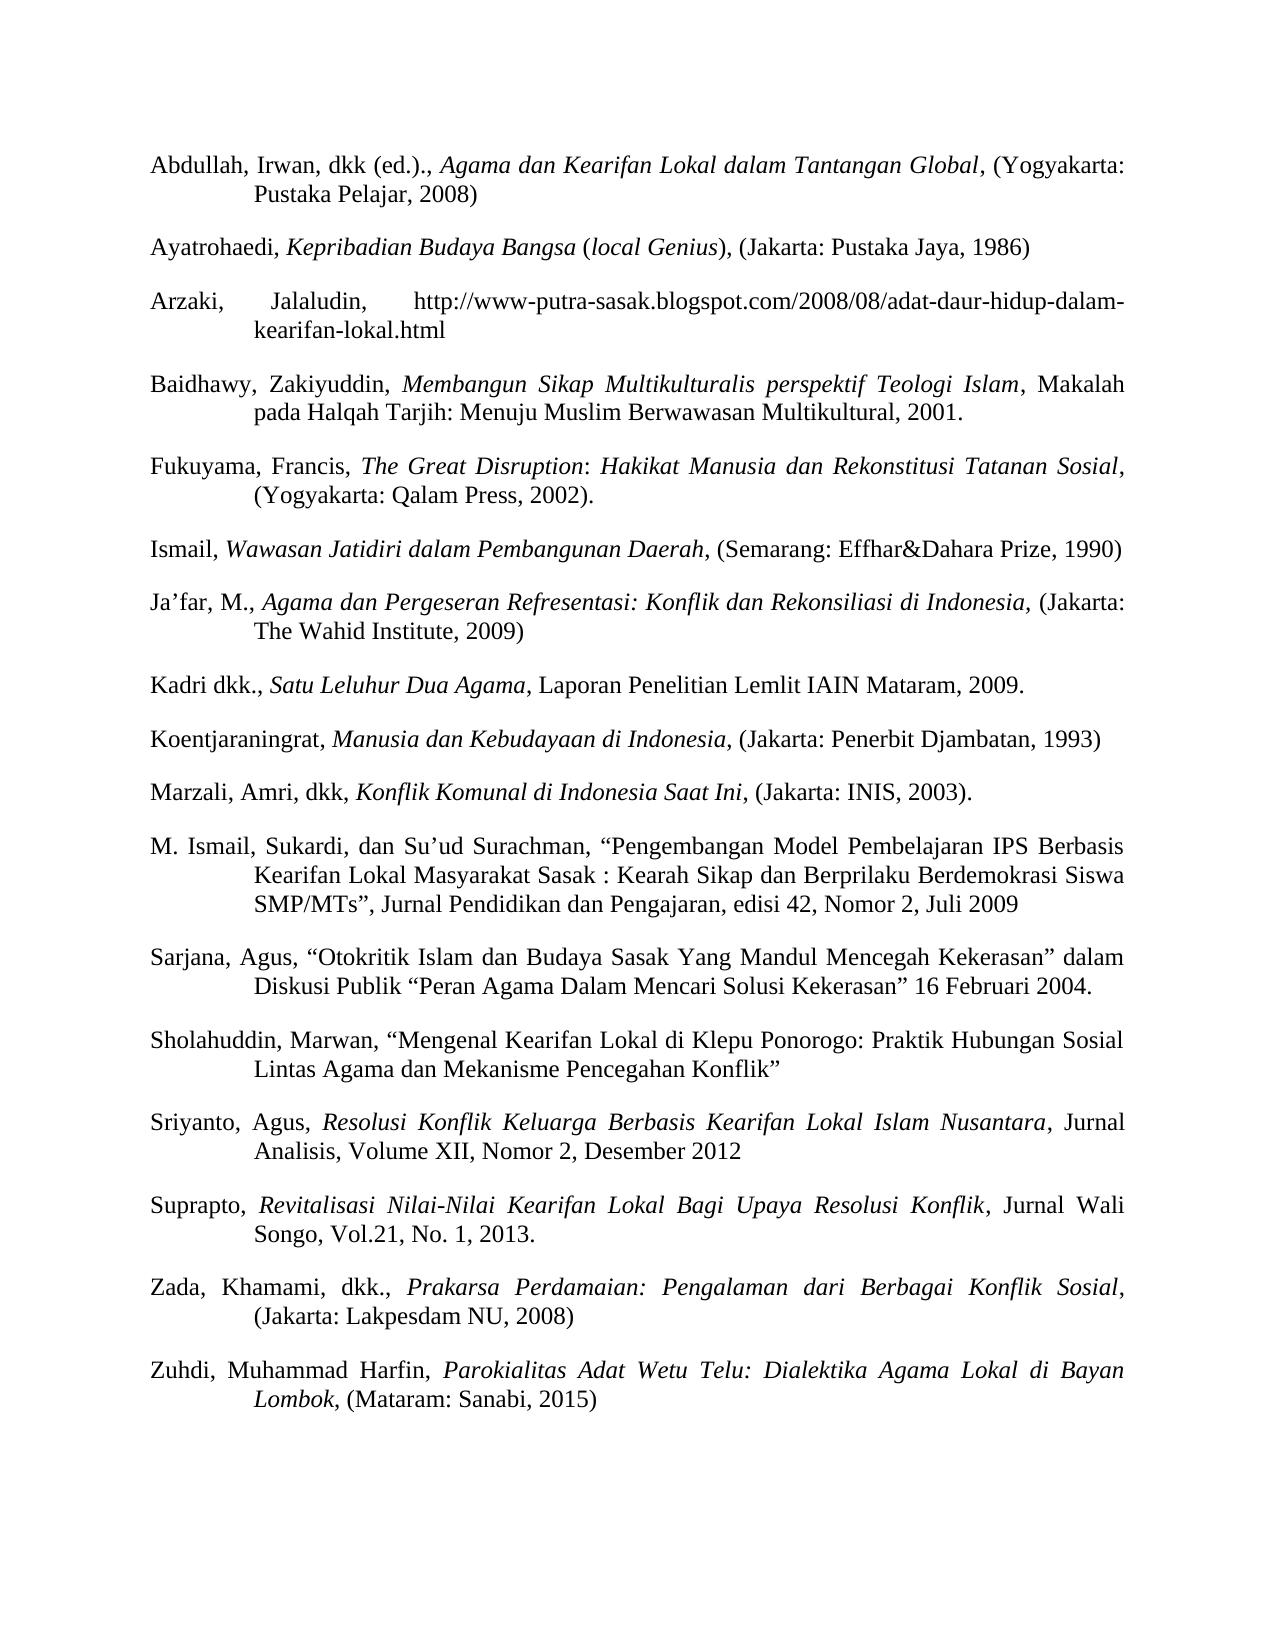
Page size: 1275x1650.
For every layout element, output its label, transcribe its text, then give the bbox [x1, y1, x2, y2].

text Ja’far, M., Agama dan Pergeseran Refresentasi: Konflik dan Rekonsiliasi di Indonesia, (Jakarta: The Wahid Institute, 2009) [150, 587, 1125, 645]
text Fukuyama, Francis, The Great Disruption: Hakikat Manusia dan Rekonstitusi Tatanan Sosial, (Yogyakarta: Qalam Press, 2002). [150, 451, 1125, 509]
text Sarjana, Agus, “Otokritik Islam dan Budaya Sasak Yang Mandul Mencegah Kekerasan” dalam Diskusi Publik “Peran Agama Dalam Mencari Solusi Kekerasan” 16 Februari 2004. [150, 942, 1125, 1000]
text Ismail, Wawasan Jatidiri dalam Pembangunan Daerah, (Semarang: Effhar&Dahara Prize, 1990) [150, 534, 1125, 562]
text M. Ismail, Sukardi, dan Su’ud Surachman, “Pengembangan Model Pembelajaran IPS Berbasis Kearifan Lokal Masyarakat Sasak : Kearah Sikap dan Berprilaku Berdemokrasi Siswa SMP/MTs”, Jurnal Pendidikan dan Pengajaran, edisi 42, Nomor 2, Juli 2009 [150, 831, 1125, 917]
text Sriyanto, Agus, Resolusi Konflik Keluarga Berbasis Kearifan Lokal Islam Nusantara, Jurnal Analisis, Volume XII, Nomor 2, Desember 2012 [150, 1107, 1125, 1165]
text Zuhdi, Muhammad Harfin, Parokialitas Adat Wetu Telu: Dialektika Agama Lokal di Bayan Lombok, (Mataram: Sanabi, 2015) [150, 1355, 1125, 1412]
text Ayatrohaedi, Kepribadian Budaya Bangsa (local Genius), (Jakarta: Pustaka Jaya, 1986) [150, 232, 1125, 261]
text Abdullah, Irwan, dkk (ed.)., Agama dan Kearifan Lokal dalam Tantangan Global, (Yogyakarta: Pustaka Pelajar, 2008) [150, 150, 1125, 207]
text Sholahuddin, Marwan, “Mengenal Kearifan Lokal di Klepu Ponorogo: Praktik Hubungan Sosial Lintas Agama dan Mekanisme Pencegahan Konflik” [150, 1025, 1125, 1082]
text Arzaki, Jalaludin, http://www-putra-sasak.blogspot.com/2008/08/adat-daur-hidup-dalam-kearifan-lokal.html [150, 286, 1125, 344]
text Suprapto, Revitalisasi Nilai-Nilai Kearifan Lokal Bagi Upaya Resolusi Konflik, Jurnal Wali Songo, Vol.21, No. 1, 2013. [150, 1190, 1125, 1247]
text Koentjaraningrat, Manusia dan Kebudayaan di Indonesia, (Jakarta: Penerbit Djambatan, 1993) [150, 724, 1125, 752]
text Marzali, Amri, dkk, Konflik Komunal di Indonesia Saat Ini, (Jakarta: INIS, 2003). [150, 777, 1125, 806]
text Baidhawy, Zakiyuddin, Membangun Sikap Multikulturalis perspektif Teologi Islam, Makalah pada Halqah Tarjih: Menuju Muslim Berwawasan Multikultural, 2001. [150, 369, 1125, 426]
text Zada, Khamami, dkk., Prakarsa Perdamaian: Pengalaman dari Berbagai Konflik Sosial, (Jakarta: Lakpesdam NU, 2008) [150, 1272, 1125, 1330]
text Kadri dkk., Satu Leluhur Dua Agama, Laporan Penelitian Lemlit IAIN Mataram, 2009. [150, 670, 1125, 699]
